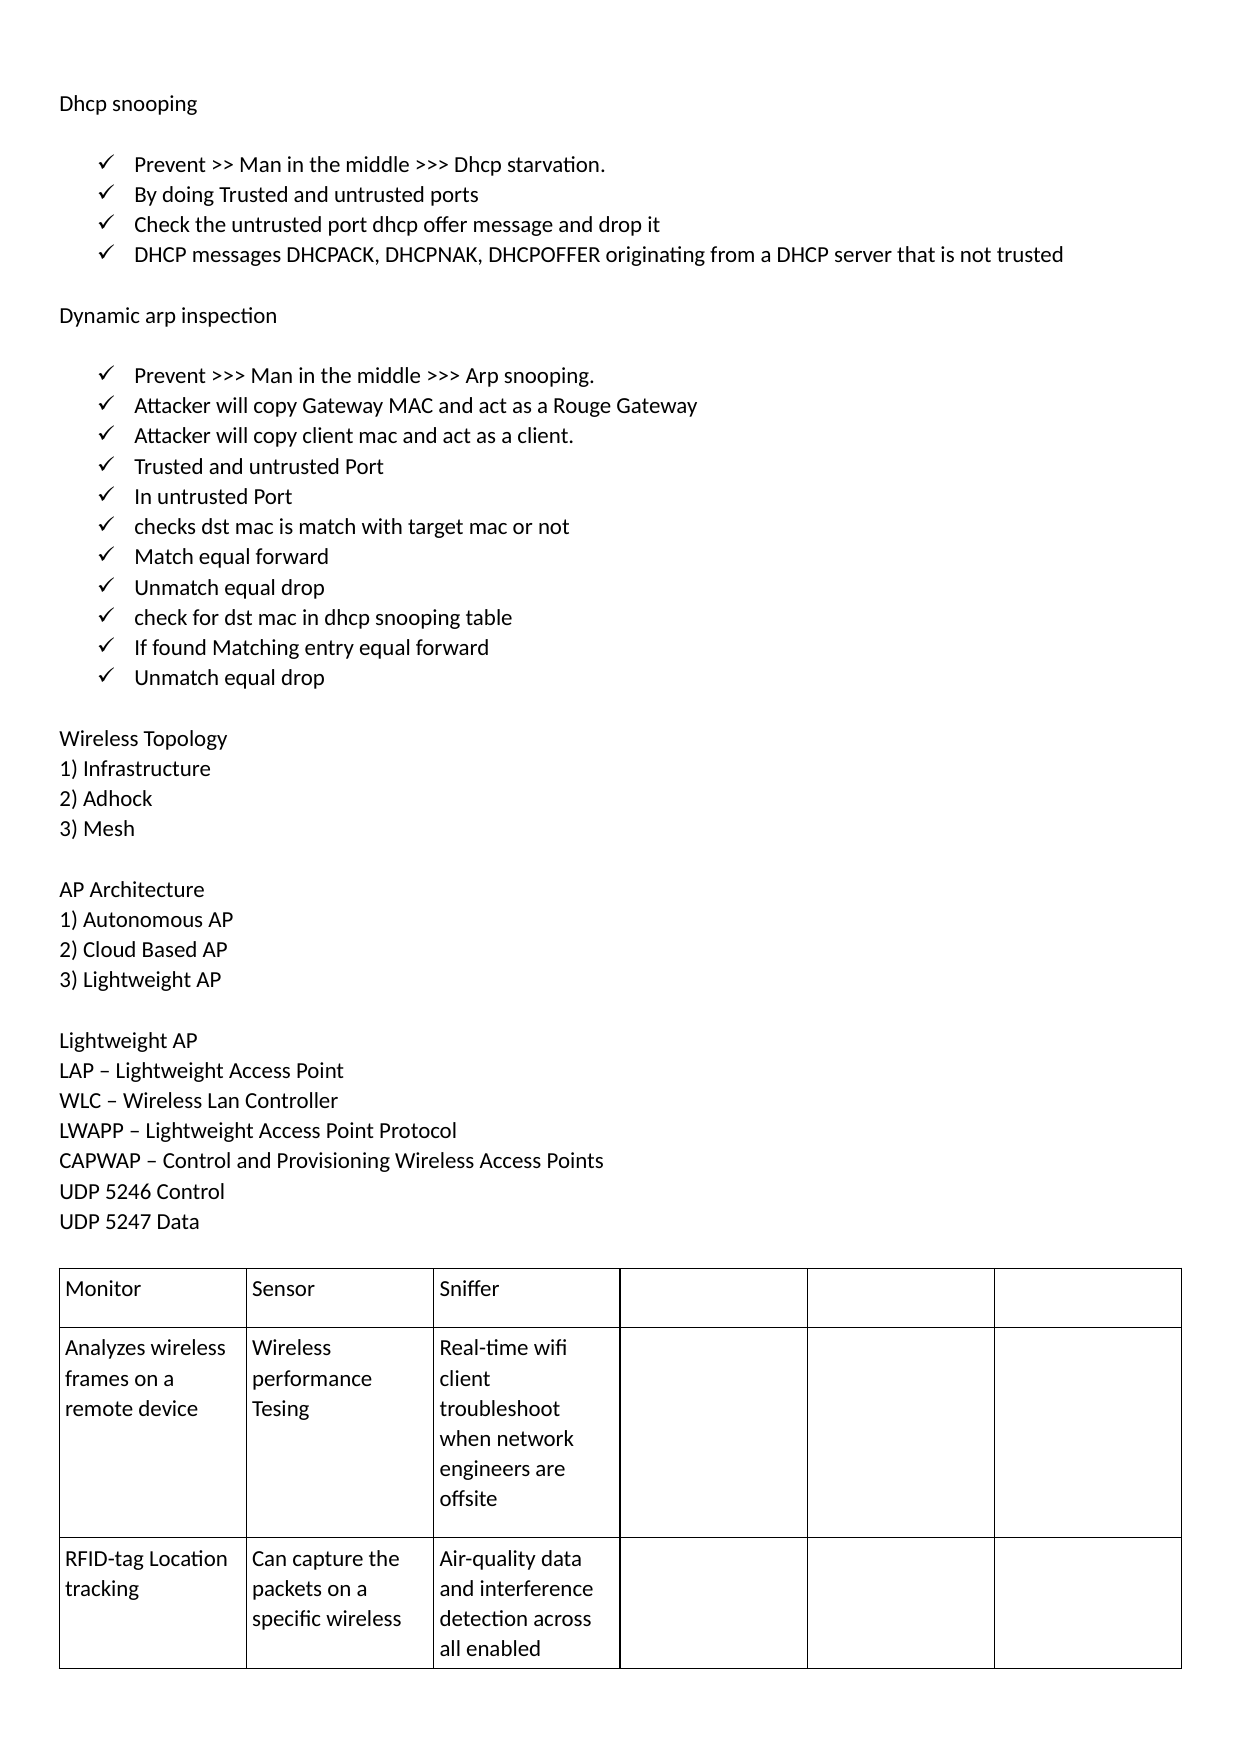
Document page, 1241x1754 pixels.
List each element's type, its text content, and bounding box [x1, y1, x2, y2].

table_cell Real-time wifi client troubleshoot when network engineers are offsite [434, 1328, 619, 1537]
table_cell Wireless performance Tesing [247, 1328, 433, 1537]
table_cell [995, 1328, 1181, 1537]
list By doing Trusted and untrusted ports [97, 180, 1181, 208]
text Dhcp snooping [59, 89, 1181, 117]
text CAPWAP – Control and Provisioning Wireless Access Points [59, 1147, 1181, 1174]
text LAP – Lightweight Access Point [59, 1056, 1181, 1084]
table_header Monitor [60, 1269, 246, 1327]
text LWAPP – Lightweight Access Point Protocol [59, 1116, 1181, 1144]
text 1) Infrastructure [59, 754, 1181, 782]
table_cell [621, 1538, 807, 1668]
text 3) Mesh [59, 814, 1181, 842]
text 2) Adhock [59, 784, 1181, 812]
list Match equal forward [97, 542, 1181, 570]
table_header [995, 1269, 1181, 1327]
text 3) Lightweight AP [59, 965, 1181, 993]
table_header Sniffer [434, 1269, 619, 1327]
list Unmatch equal drop [97, 663, 1181, 691]
list If found Matching entry equal forward [97, 633, 1181, 661]
text Wireless Topology [59, 724, 1181, 752]
list Attacker will copy client mac and act as a client. [97, 422, 1181, 449]
list Unmatch equal drop [97, 573, 1181, 601]
table_header [808, 1269, 994, 1327]
table_header [621, 1269, 807, 1327]
text Lightweight AP [59, 1026, 1181, 1054]
list check for dst mac in dhcp snooping table [97, 603, 1181, 631]
table_cell Analyzes wireless frames on a remote device [60, 1328, 246, 1537]
list Prevent >> Man in the middle >>> Dhcp starvation. [97, 150, 1181, 178]
table_cell [995, 1538, 1181, 1668]
list DHCP messages DHCPACK, DHCPNAK, DHCPOFFER originating from a DHCP server that is not trusted [97, 240, 1181, 268]
text 2) Cloud Based AP [59, 935, 1181, 963]
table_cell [247, 1538, 433, 1668]
text AP Architecture [59, 875, 1181, 903]
table_cell [808, 1538, 994, 1668]
list Attacker will copy Gateway MAC and act as a Rouge Gateway [97, 391, 1181, 419]
table_header Sensor [247, 1269, 433, 1327]
list checks dst mac is match with target mac or not [97, 512, 1181, 540]
text UDP 5246 Control [59, 1177, 1181, 1205]
list Check the untrusted port dhcp offer message and drop it [97, 210, 1181, 238]
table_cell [434, 1538, 619, 1668]
list Prevent >>> Man in the middle >>> Arp snooping. [97, 361, 1181, 389]
text Dynamic arp inspection [59, 301, 1181, 329]
text 1) Autonomous AP [59, 905, 1181, 933]
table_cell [60, 1538, 246, 1668]
table_cell [808, 1328, 994, 1537]
list In untrusted Port [97, 482, 1181, 510]
list Trusted and untrusted Port [97, 452, 1181, 480]
table_cell [621, 1328, 807, 1537]
text UDP 5247 Data [59, 1207, 1181, 1235]
text WLC – Wireless Lan Controller [59, 1086, 1181, 1114]
